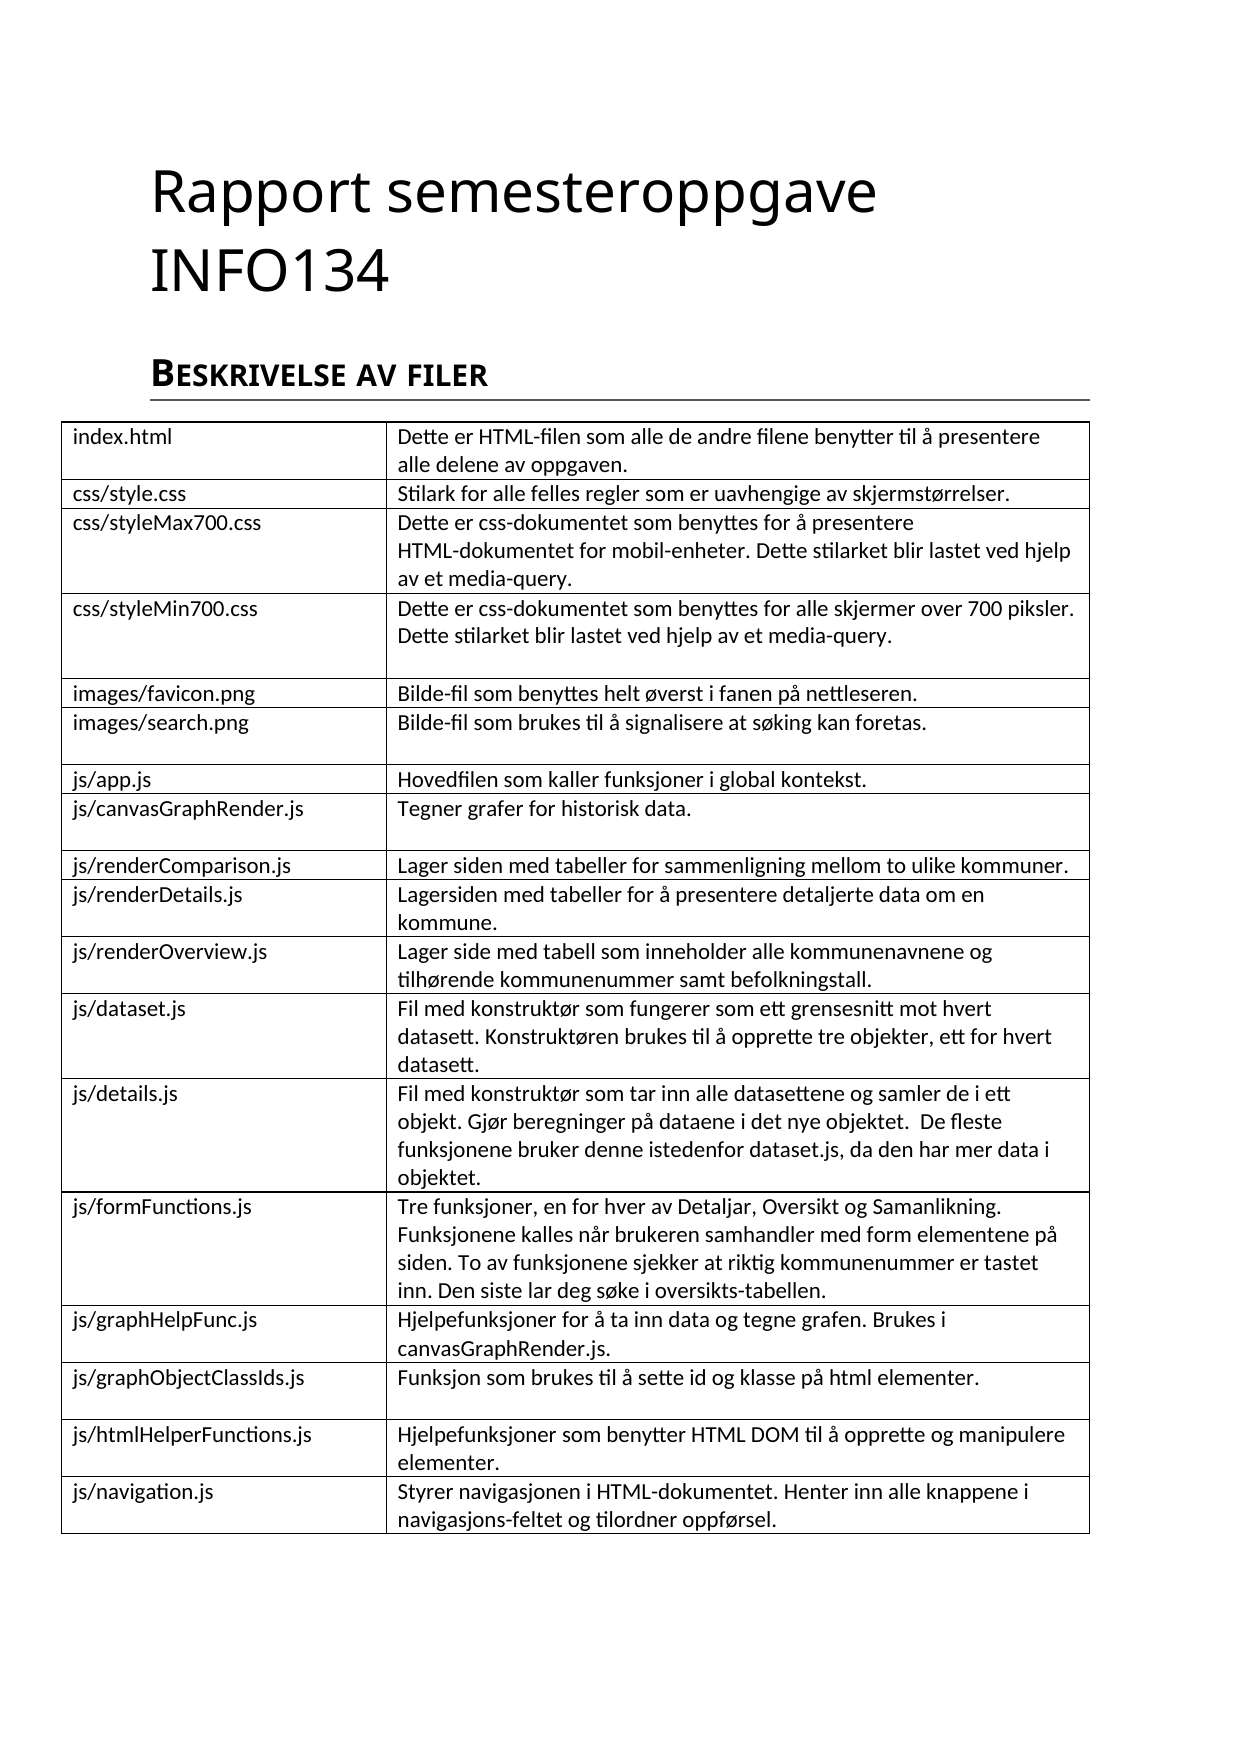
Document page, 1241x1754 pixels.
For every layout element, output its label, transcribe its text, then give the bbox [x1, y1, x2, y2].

table_cell js/renderComparison.js [62, 851, 386, 879]
table_cell js/app.js [62, 765, 386, 793]
table_header index.html [62, 423, 386, 478]
table_cell js/navigation.js [62, 1477, 386, 1533]
table_cell Dette er css-dokumentet som benyttes for alle skjermer over 700 piksler. Dette stilarket blir lastet ved hjelp av et media-query. [387, 594, 1089, 678]
table_cell Lager side med tabell som inneholder alle kommunenavnene og tilhørende kommunenummer samt befolkningstall. [387, 937, 1089, 993]
subtitle Beskrivelse av filer [150, 346, 1090, 399]
table_cell Bilde-fil som brukes til å signalisere at søking kan foretas. [387, 708, 1089, 764]
table_cell js/details.js [62, 1079, 386, 1191]
table_header Dette er HTML-filen som alle de andre filene benytter til å presentere alle delene av oppgaven. [387, 423, 1089, 478]
table_cell Lagersiden med tabeller for å presentere detaljerte data om en kommune. [387, 880, 1089, 936]
table_cell Lager siden med tabeller for sammenligning mellom to ulike kommuner. [387, 851, 1089, 879]
table_cell Fil med konstruktør som tar inn alle datasettene og samler de i ett objekt. Gjør beregninger på dataene i det nye objektet. De fleste funksjonene bruker denne istedenfor dataset.js, da den har mer data i objektet. [387, 1079, 1089, 1191]
table_cell images/favicon.png [62, 679, 386, 707]
table_cell js/formFunctions.js [62, 1193, 386, 1304]
table_cell Funksjon som brukes til å sette id og klasse på html elementer. [387, 1363, 1089, 1419]
table_cell Styrer navigasjonen i HTML-dokumentet. Henter inn alle knappene i navigasjons-feltet og tilordner oppførsel. [387, 1477, 1089, 1533]
table_cell js/renderOverview.js [62, 937, 386, 993]
table_cell js/dataset.js [62, 994, 386, 1078]
table_cell js/graphHelpFunc.js [62, 1306, 386, 1362]
table_cell css/styleMax700.css [62, 509, 386, 593]
table_cell Fil med konstruktør som fungerer som ett grensesnitt mot hvert datasett. Konstruktøren brukes til å opprette tre objekter, ett for hvert datasett. [387, 994, 1089, 1078]
table_cell Stilark for alle felles regler som er uavhengige av skjermstørrelser. [387, 480, 1089, 507]
table_cell Hovedfilen som kaller funksjoner i global kontekst. [387, 765, 1089, 793]
table_cell css/styleMin700.css [62, 594, 386, 678]
table_cell Hjelpefunksjoner som benytter HTML DOM til å opprette og manipulere elementer. [387, 1420, 1089, 1476]
table_cell js/canvasGraphRender.js [62, 794, 386, 850]
table_cell images/search.png [62, 708, 386, 764]
table_cell Dette er css-dokumentet som benyttes for å presentere HTML-dokumentet for mobil-enheter. Dette stilarket blir lastet ved hjelp av et media-query. [387, 509, 1089, 593]
table_cell css/style.css [62, 480, 386, 507]
table_cell js/htmlHelperFunctions.js [62, 1420, 386, 1476]
table_cell Tre funksjoner, en for hver av Detaljar, Oversikt og Samanlikning. Funksjonene kalles når brukeren samhandler med form elementene på siden. To av funksjonene sjekker at riktig kommunenummer er tastet inn. Den siste lar deg søke i oversikts-tabellen. [387, 1193, 1089, 1304]
table_cell js/graphObjectClassIds.js [62, 1363, 386, 1419]
title Rapport semesteroppgave INFO134 [150, 150, 1090, 309]
table_cell js/renderDetails.js [62, 880, 386, 936]
table_cell Bilde-fil som benyttes helt øverst i fanen på nettleseren. [387, 679, 1089, 707]
table_cell Tegner grafer for historisk data. [387, 794, 1089, 850]
table_cell Hjelpefunksjoner for å ta inn data og tegne grafen. Brukes i canvasGraphRender.js. [387, 1306, 1089, 1362]
